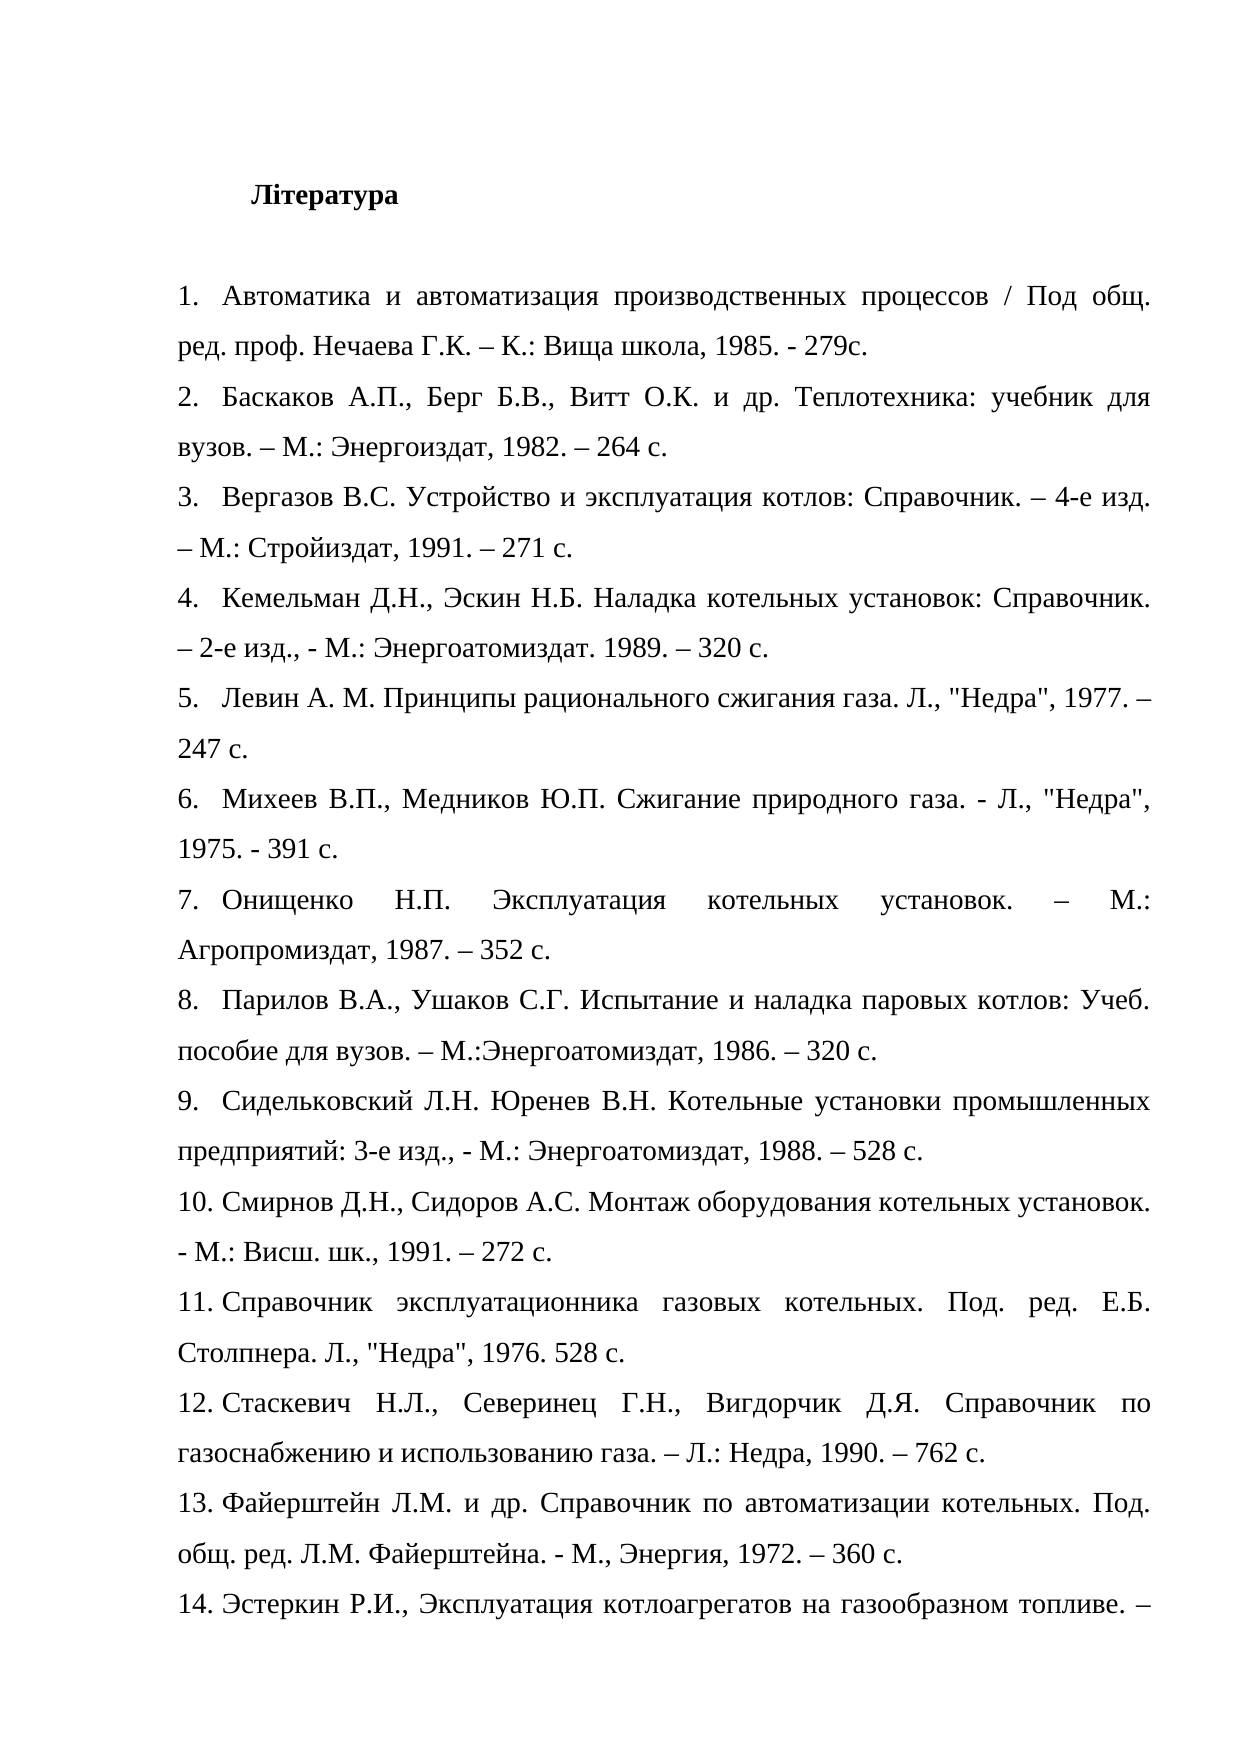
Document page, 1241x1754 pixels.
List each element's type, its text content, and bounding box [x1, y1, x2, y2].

list Баскаков А.П., Берг Б.В., Витт О.К. и др. Теплотехника: учебник для вузов. – М.: Энергоиздат, 1982. – 264 с. [177, 379, 1152, 463]
text Література [177, 177, 1152, 211]
list Автоматика и автоматизация производственных процессов / Под общ. ред. проф. Нечаева Г.К. – К.: Вища школа, 1985. - 279с. [177, 278, 1152, 362]
list Онищенко Н.П. Эксплуатация котельных установок. – М.: Агропромиздат, 1987. – 352 с. [177, 882, 1152, 966]
list Стаскевич Н.Л., Северинец Г.Н., Вигдорчик Д.Я. Справочник по газоснабжению и использованию газа. – Л.: Недра, 1990. – 762 с. [177, 1385, 1152, 1469]
list Михеев В.П., Медников Ю.П. Сжигание природного газа. - Л., "Недра", 1975. - 391 с. [177, 781, 1152, 865]
list Смирнов Д.Н., Сидоров А.С. Монтаж оборудования котельных установок. - М.: Висш. шк., 1991. – 272 с. [177, 1184, 1152, 1268]
list Парилов В.А., Ушаков С.Г. Испытание и наладка паровых котлов: Учеб. пособие для вузов. – М.:Энергоатомиздат, 1986. – 320 с. [177, 982, 1152, 1066]
list Вергазов В.С. Устройство и эксплуатация котлов: Справочник. – 4-е изд. – М.: Стройиздат, 1991. – 271 с. [177, 479, 1152, 563]
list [177, 1586, 1152, 1620]
list Файерштейн Л.М. и др. Справочник по автоматизации котельных. Под. общ. ред. Л.М. Файерштейна. - М., Энергия, 1972. – 360 с. [177, 1486, 1152, 1569]
list Левин А. М. Принципы рационального сжигания газа. Л., "Недра", 1977. – 247 с. [177, 681, 1152, 764]
list Сидельковский Л.Н. Юренев В.Н. Котельные установки промышленных предприятий: 3-е изд., - М.: Энергоатомиздат, 1988. – 528 с. [177, 1083, 1152, 1167]
list Кемельман Д.Н., Эскин Н.Б. Наладка котельных установок: Справочник. – 2-е изд., - М.: Энергоатомиздат. 1989. – 320 с. [177, 580, 1152, 664]
list Справочник эксплуатационника газовых котельных. Под. ред. Е.Б. Столпнера. Л., "Недра", 1976. 528 с. [177, 1284, 1152, 1368]
